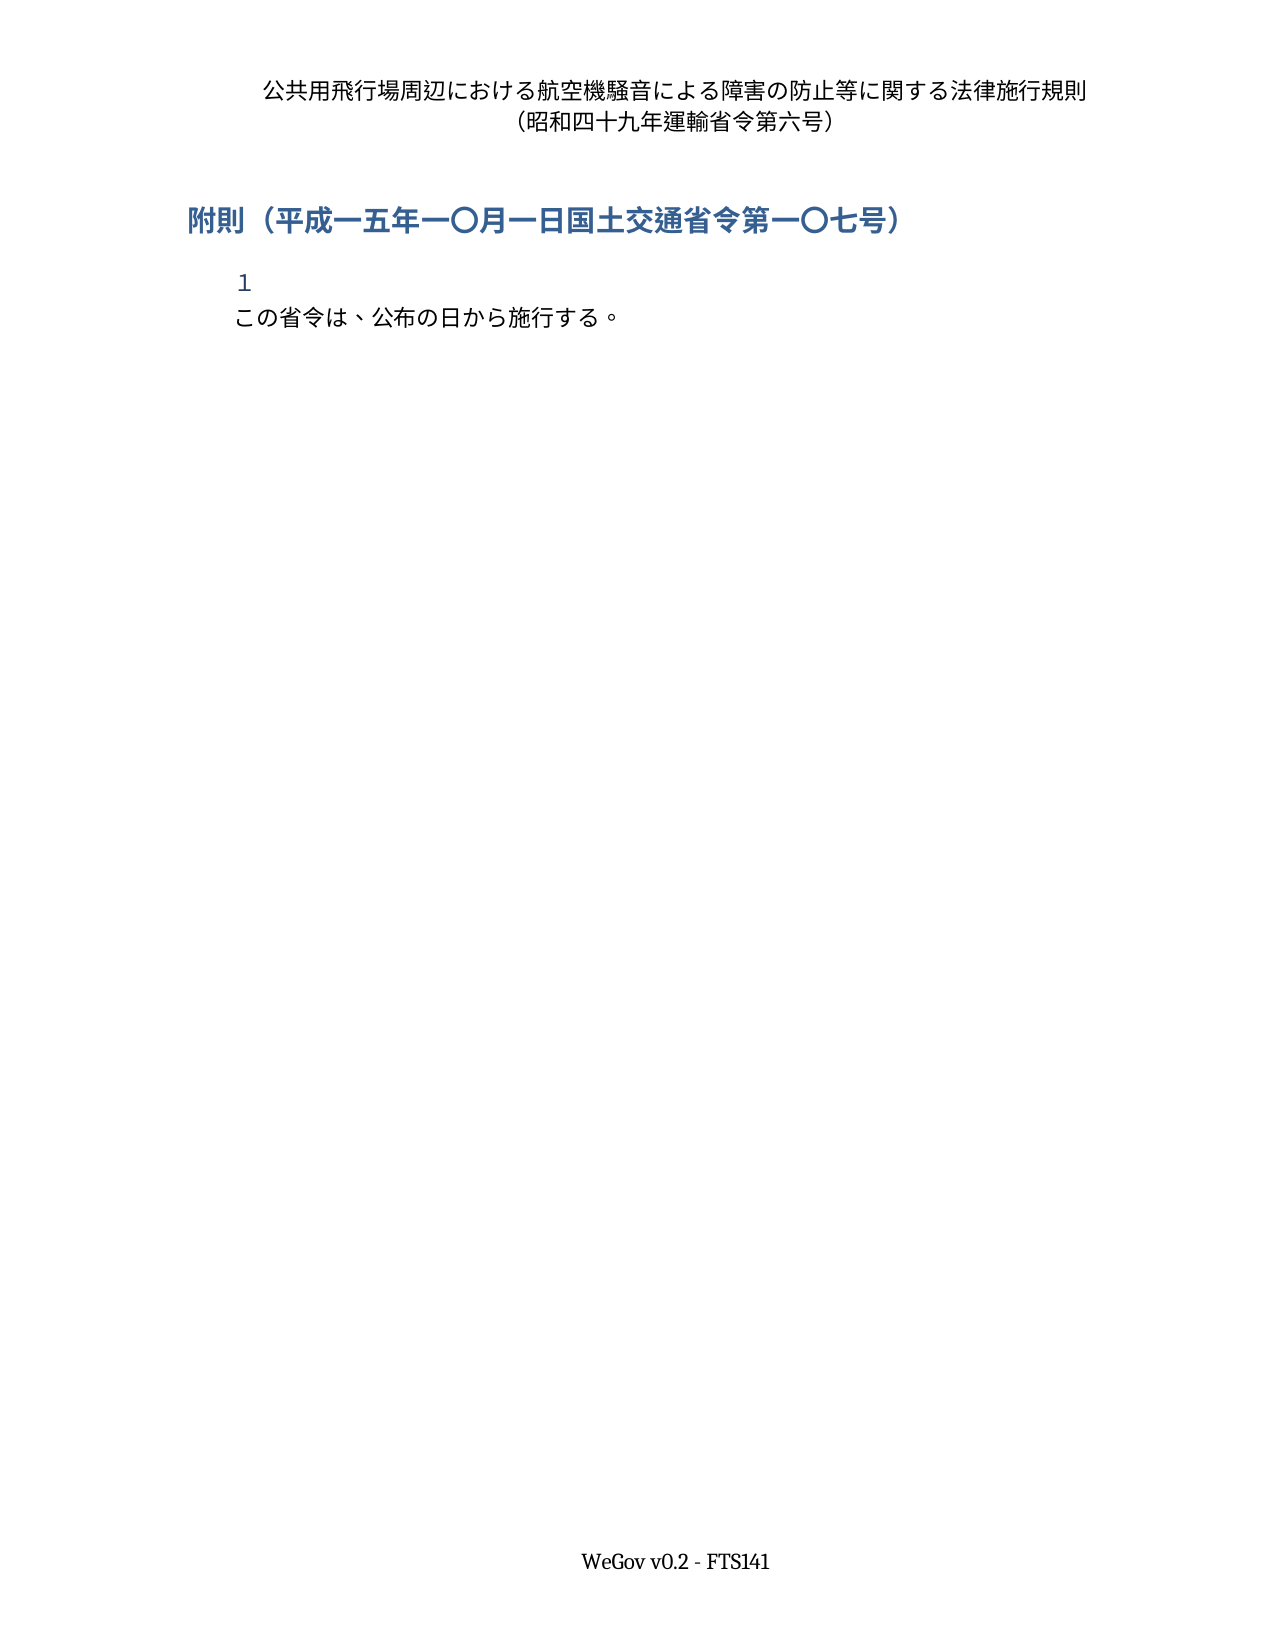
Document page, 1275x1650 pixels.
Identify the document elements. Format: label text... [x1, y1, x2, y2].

text この省令は、公布の日から施行する。 [233, 302, 1087, 334]
subtitle 附則（平成一五年一〇月一日国土交通省令第一〇七号） [187, 200, 1087, 240]
subtitle １ [233, 266, 1087, 298]
